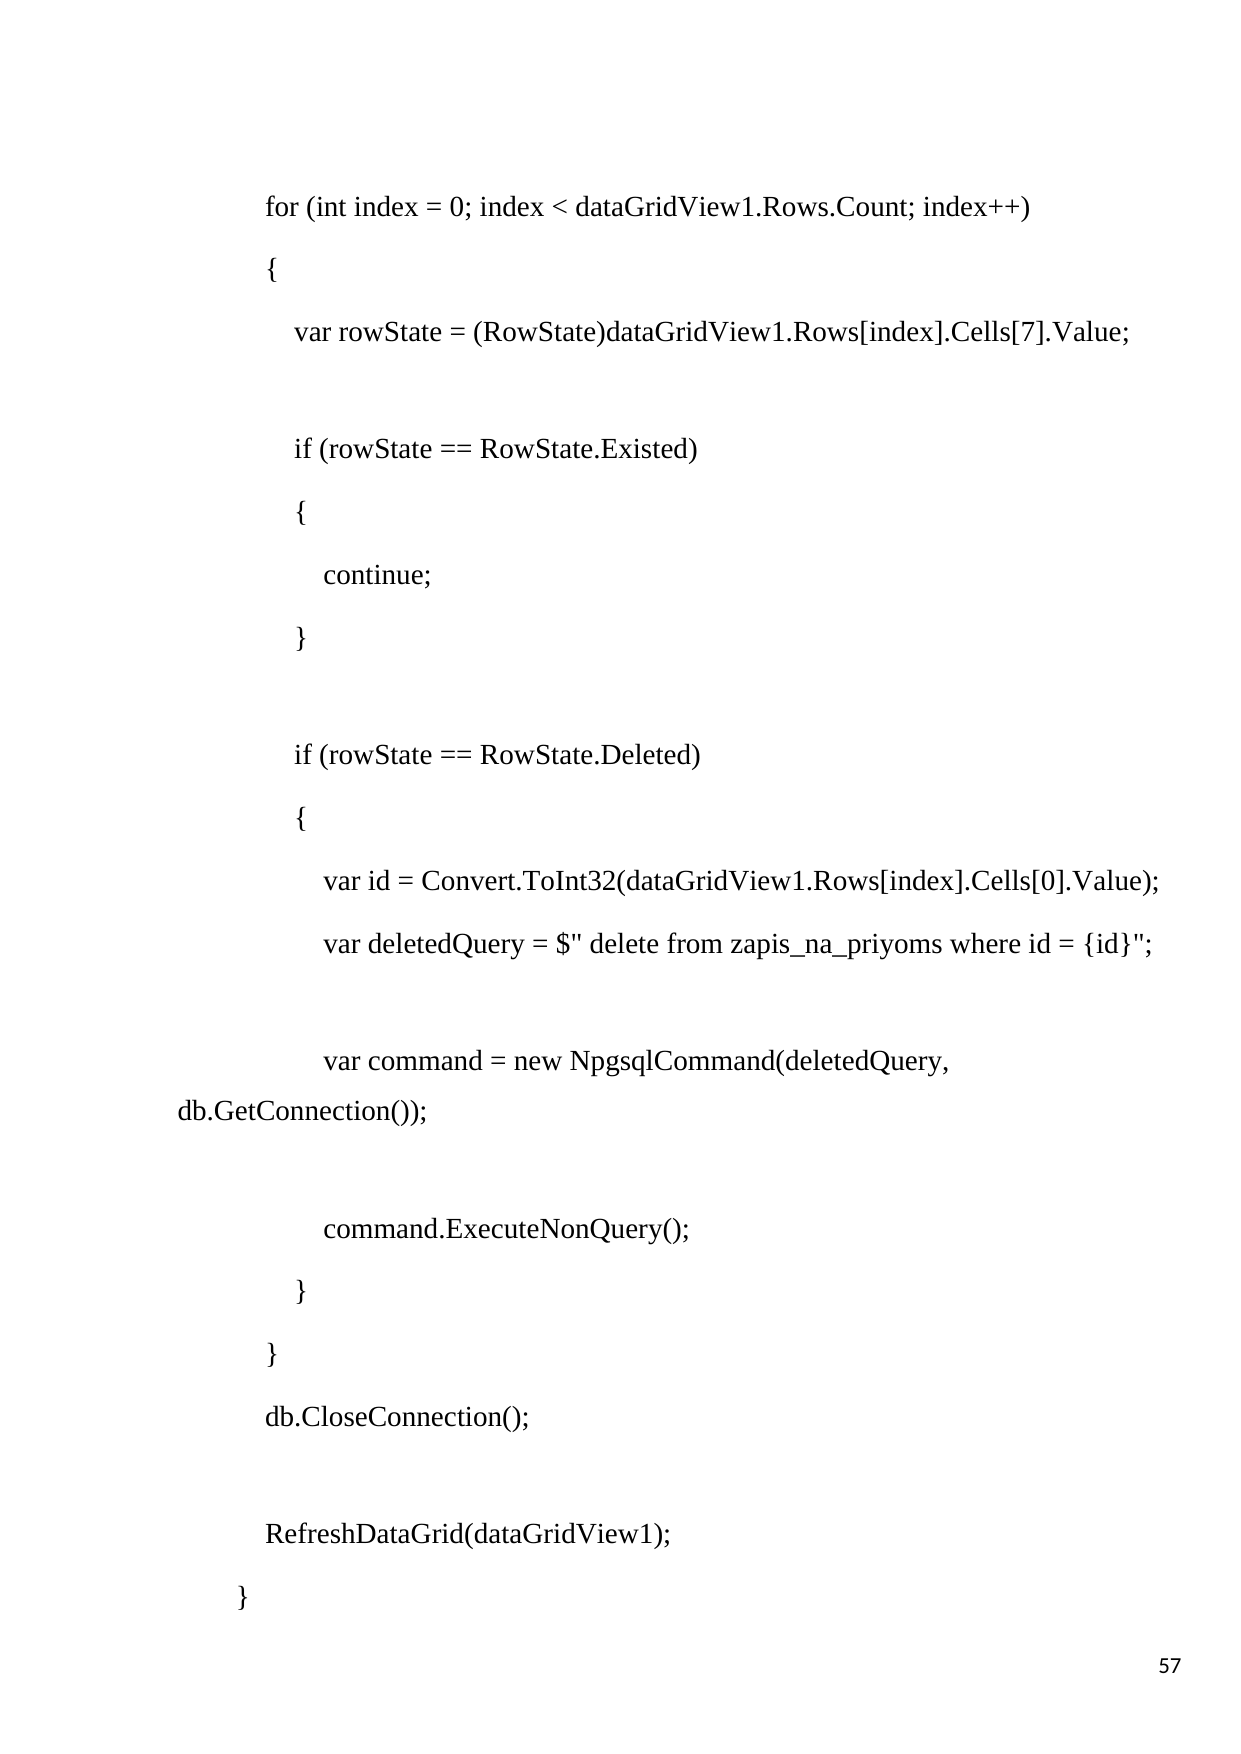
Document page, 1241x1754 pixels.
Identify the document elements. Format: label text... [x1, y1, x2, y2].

text if (rowState == RowState.Existed) [177, 432, 1181, 465]
text continue; [177, 557, 1181, 591]
text } [177, 1336, 1181, 1370]
text for (int index = 0; index < dataGridView1.Rows.Count; index++) [177, 189, 1181, 222]
text db.CloseConnection(); [177, 1399, 1181, 1433]
text command.ExecuteNonQuery(); [177, 1211, 1181, 1244]
text var command = new NpgsqlCommand(deletedQuery, db.GetConnection()); [177, 1043, 1181, 1127]
text } [177, 1273, 1181, 1307]
text if (rowState == RowState.Deleted) [177, 737, 1181, 771]
text var deletedQuery = $" delete from zapis_na_priyoms where id = {id}"; [177, 926, 1181, 959]
text { [177, 494, 1181, 528]
text } [177, 620, 1181, 654]
text { [177, 252, 1181, 285]
text var id = Convert.ToInt32(dataGridView1.Rows[index].Cells[0].Value); [177, 863, 1181, 897]
text var rowState = (RowState)dataGridView1.Rows[index].Cells[7].Value; [177, 314, 1181, 348]
text } [177, 1579, 1181, 1613]
text RefreshDataGrid(dataGridView1); [177, 1516, 1181, 1550]
text { [177, 800, 1181, 834]
